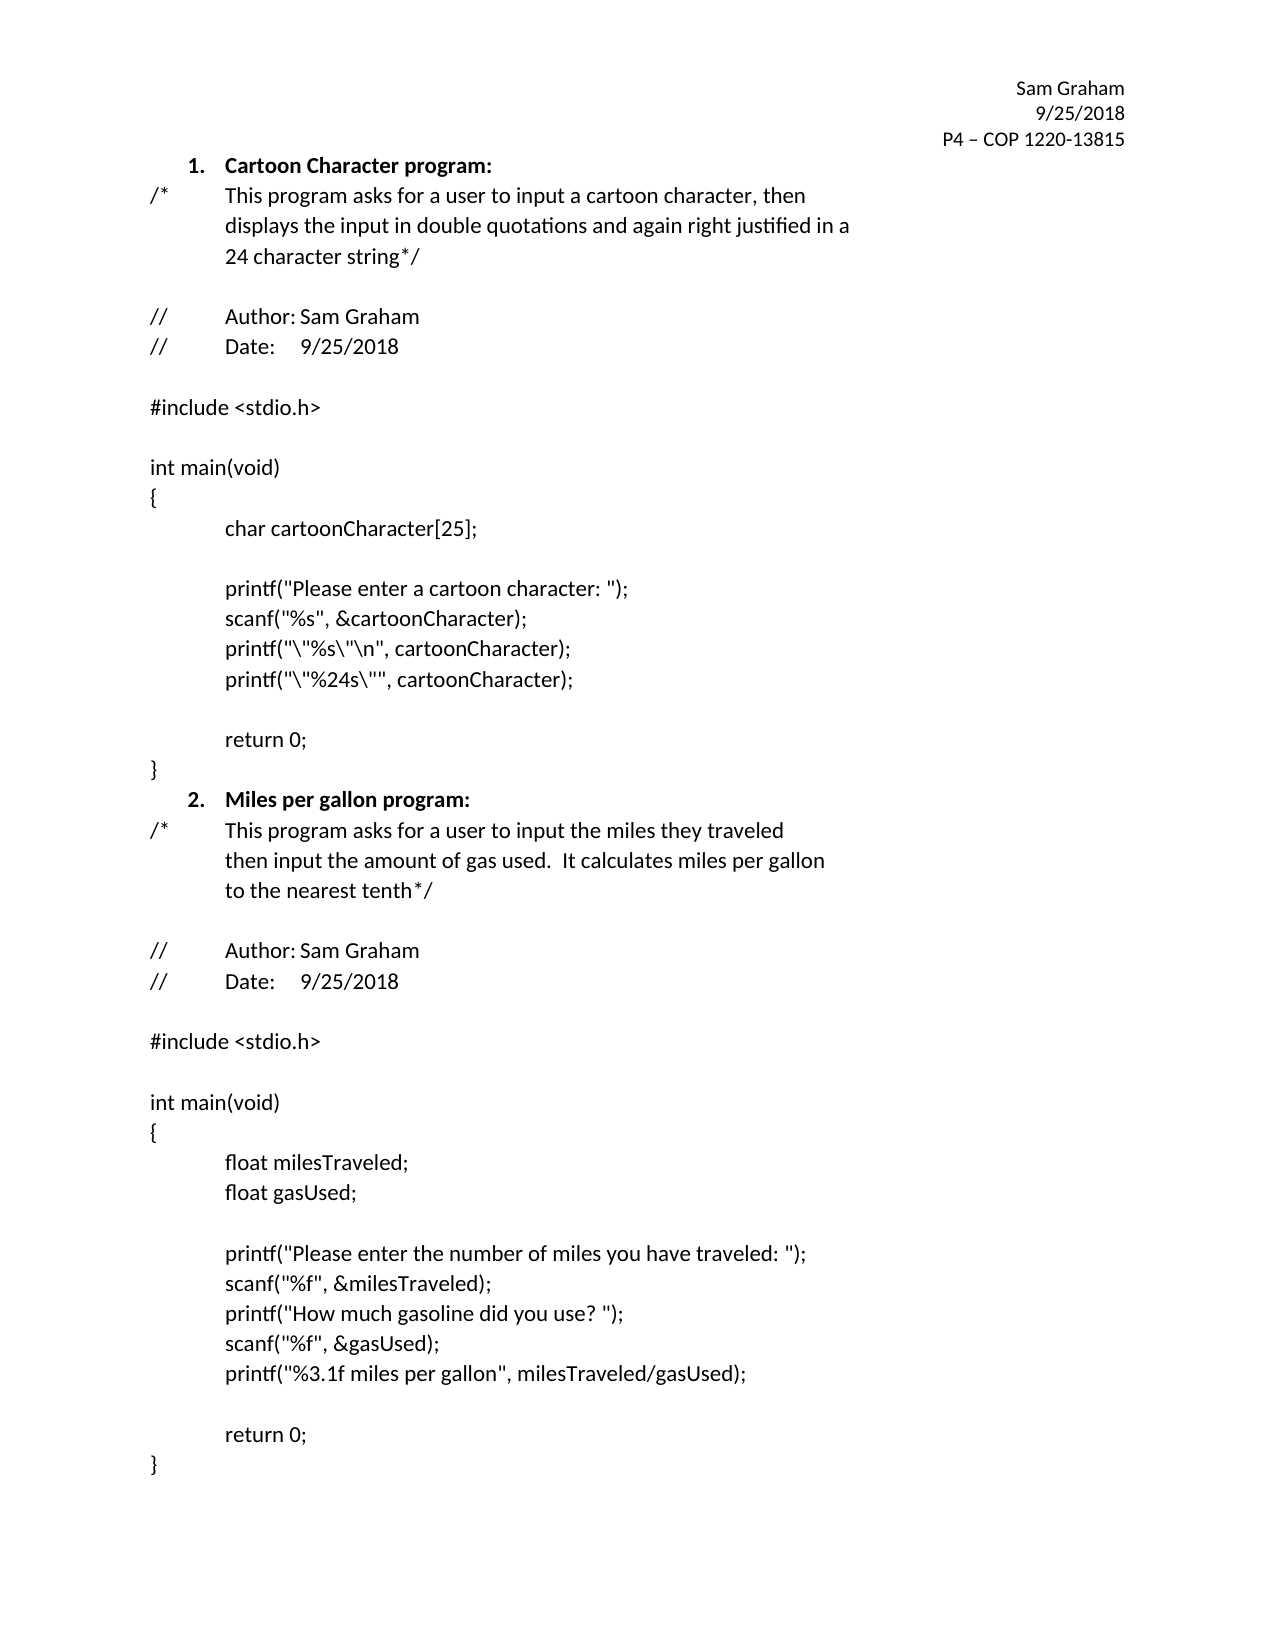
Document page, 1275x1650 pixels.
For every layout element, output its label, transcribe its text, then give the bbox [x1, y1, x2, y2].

text printf("\"%24s\"", cartoonCharacter); [150, 665, 1125, 693]
text to the nearest tenth*/ [150, 876, 1125, 904]
text printf("How much gasoline did you use? "); [150, 1299, 1125, 1327]
text { [150, 1118, 1125, 1146]
text /* This program asks for a user to input a cartoon character, then [150, 181, 1125, 209]
text #include <stdio.h> [150, 1027, 1125, 1055]
text then input the amount of gas used. It calculates miles per gallon [150, 846, 1125, 874]
text printf("Please enter the number of miles you have traveled: "); [150, 1239, 1125, 1267]
text // Date: 9/25/2018 [150, 967, 1125, 995]
text } [150, 755, 1125, 783]
text float milesTraveled; [150, 1148, 1125, 1176]
text #include <stdio.h> [150, 393, 1125, 421]
text int main(void) [150, 1088, 1125, 1116]
text displays the input in double quotations and again right justified in a [150, 212, 1125, 240]
text printf("\"%s\"\n", cartoonCharacter); [150, 634, 1125, 663]
text /* This program asks for a user to input the miles they traveled [150, 816, 1125, 844]
list Miles per gallon program: [187, 786, 1125, 814]
text scanf("%f", &milesTraveled); [150, 1269, 1125, 1297]
text int main(void) [150, 453, 1125, 481]
text // Date: 9/25/2018 [150, 332, 1125, 361]
text return 0; [150, 725, 1125, 753]
text scanf("%s", &cartoonCharacter); [150, 604, 1125, 632]
text char cartoonCharacter[25]; [150, 514, 1125, 542]
text } [150, 1450, 1125, 1478]
text // Author: Sam Graham [150, 937, 1125, 965]
text printf("Please enter a cartoon character: "); [150, 574, 1125, 602]
text float gasUsed; [150, 1178, 1125, 1206]
text scanf("%f", &gasUsed); [150, 1329, 1125, 1357]
list Cartoon Character program: [187, 151, 1125, 179]
text 24 character string*/ [150, 242, 1125, 270]
text printf("%3.1f miles per gallon", milesTraveled/gasUsed); [150, 1359, 1125, 1388]
text { [150, 483, 1125, 512]
text // Author: Sam Graham [150, 302, 1125, 330]
text return 0; [150, 1420, 1125, 1448]
